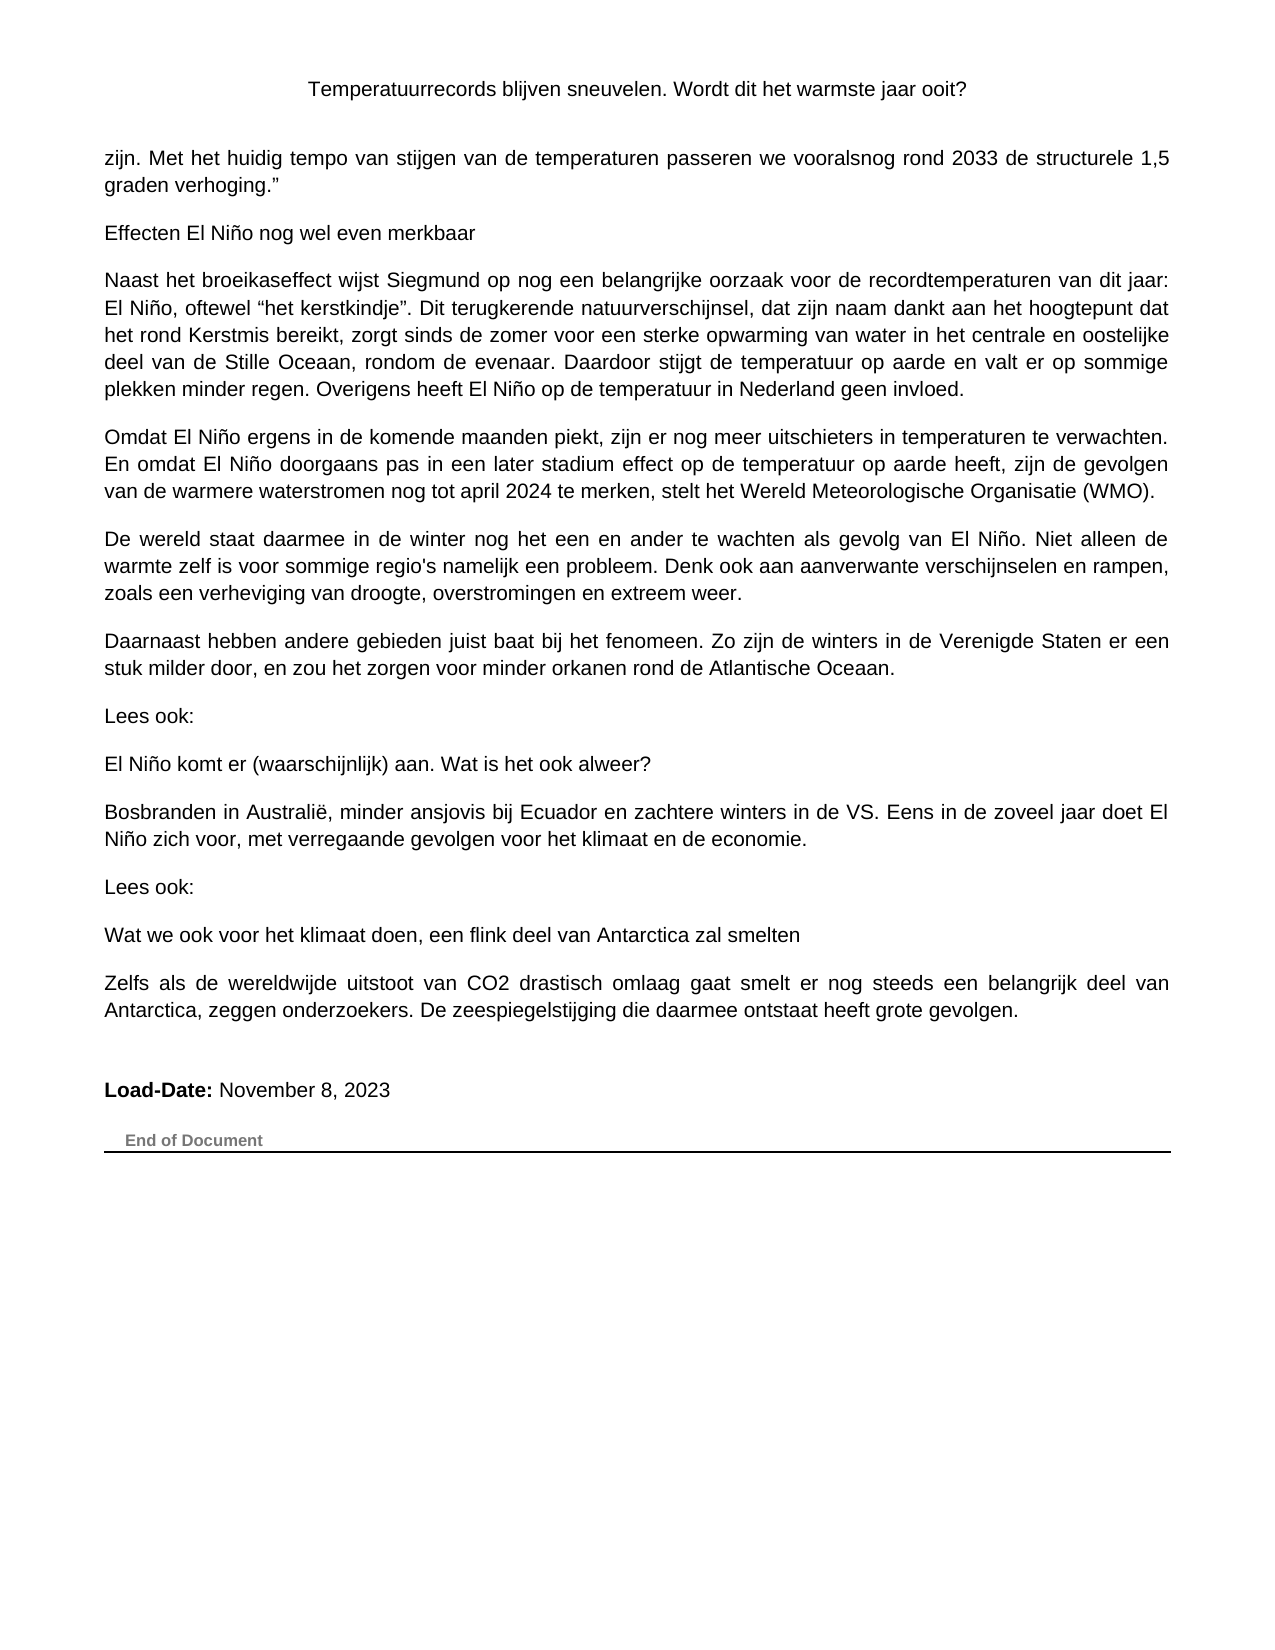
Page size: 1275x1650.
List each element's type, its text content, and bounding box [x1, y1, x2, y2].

text Naast het broeikaseffect wijst Siegmund op nog een belangrijke oorzaak voor de recordtemperaturen van dit jaar: El Niño, oftewel “het kerstkindje”. Dit terugkerende natuurverschijnsel, dat zijn naam dankt aan het hoogtepunt dat het rond Kerstmis bereikt, zorgt sinds de zomer voor een sterke opwarming van water in het centrale en oostelijke deel van de Stille Oceaan, rondom de evenaar. Daardoor stijgt de temperatuur op aarde en valt er op sommige plekken minder regen. Overigens heeft El Niño op de temperatuur in Nederland geen invloed. [104, 265, 1171, 401]
text End of Document [125, 1131, 1171, 1150]
text Load-Date: November 8, 2023 [104, 1046, 1171, 1102]
text De wereld staat daarmee in de winter nog het een en ander te wachten als gevolg van El Niño. Niet alleen de warmte zelf is voor sommige regio's namelijk een probleem. Denk ook aan aanverwante verschijnselen en rampen, zoals een verheviging van droogte, overstromingen en extreem weer. [104, 523, 1171, 605]
text Daarnaast hebben andere gebieden juist baat bij het fenomeen. Zo zijn de winters in de Verenigde Staten er een stuk milder door, en zou het zorgen voor minder orkanen rond de Atlantische Oceaan. [104, 626, 1171, 680]
text Zelfs als de wereldwijde uitstoot van CO2 drastisch omlaag gaat smelt er nog steeds een belangrijk deel van Antarctica, zeggen onderzoekers. De zeespiegelstijging die daarmee ontstaat heeft grote gevolgen. [104, 967, 1171, 1021]
text Wat we ook voor het klimaat doen, een flink deel van Antarctica zal smelten [104, 919, 1171, 946]
text Lees ook: [104, 871, 1171, 898]
text Effecten El Niño nog wel even merkbaar [104, 217, 1171, 244]
text Omdat El Niño ergens in de komende maanden piekt, zijn er nog meer uitschieters in temperaturen te verwachten. En omdat El Niño doorgaans pas in een later stadium effect op de temperatuur op aarde heeft, zijn de gevolgen van de warmere waterstromen nog tot april 2024 te merken, stelt het Wereld Meteorologische Organisatie (WMO). [104, 421, 1171, 503]
text El Niño komt er (waarschijnlijk) aan. Wat is het ook alweer? [104, 748, 1171, 776]
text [104, 142, 1171, 196]
text Lees ook: [104, 701, 1171, 728]
text Bosbranden in Australië, minder ansjovis bij Ecuador en zachtere winters in de VS. Eens in de zoveel jaar doet El Niño zich voor, met verregaande gevolgen voor het klimaat en de economie. [104, 796, 1171, 851]
